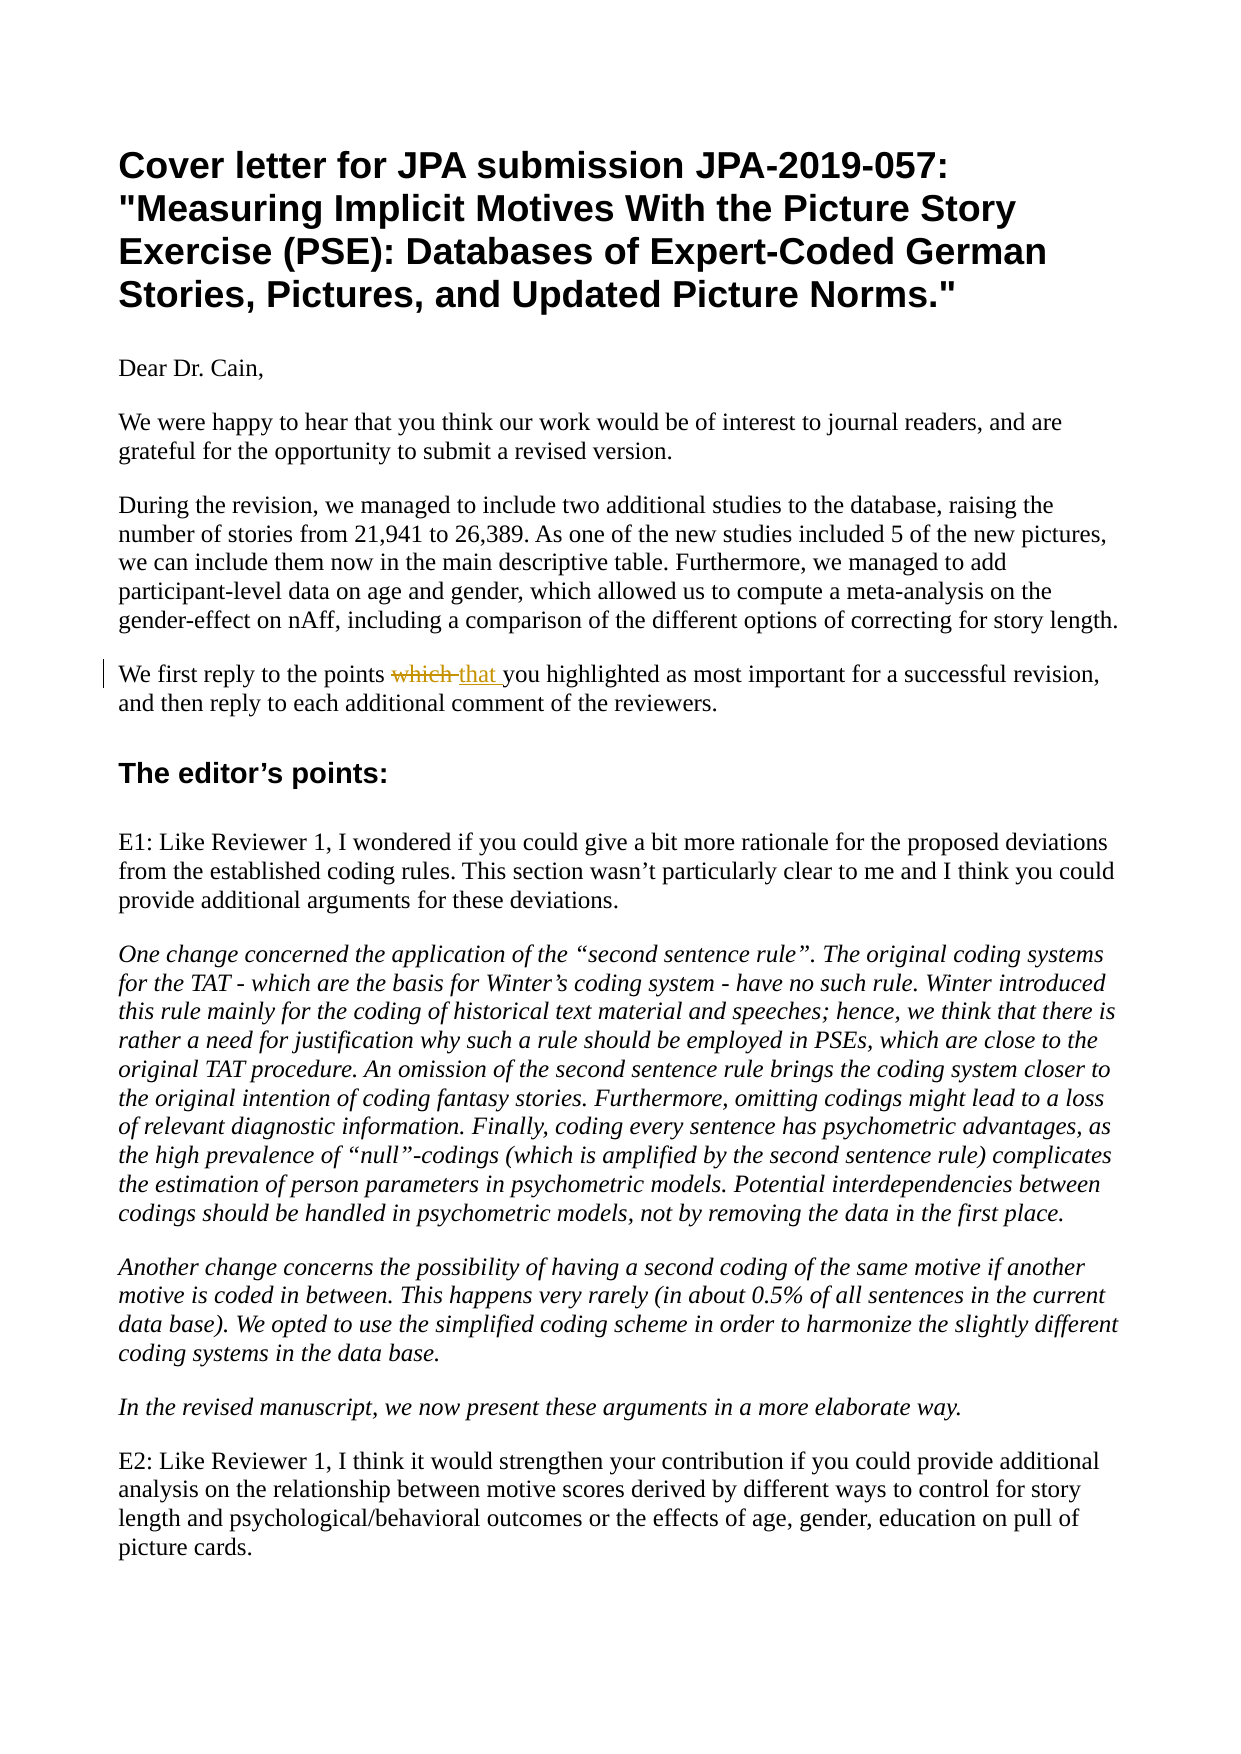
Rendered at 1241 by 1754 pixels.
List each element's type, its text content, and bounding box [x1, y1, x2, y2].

subtitle The editor’s points: [118, 756, 1122, 790]
subtitle Cover letter for JPA submission JPA-2019-057: "Measuring Implicit Motives With the Picture Story Exercise (PSE): Databases of Expert-Coded German Stories, Pictures, and Updated Picture Norms." [118, 143, 1122, 316]
text In the revised manuscript, we now present these arguments in a more elaborate way. [118, 1392, 1122, 1421]
text We were happy to hear that you think our work would be of interest to journal readers, and are grateful for the opportunity to submit a revised version. [118, 407, 1122, 465]
text One change concerned the application of the “second sentence rule”. The original coding systems for the TAT - which are the basis for Winter’s coding system - have no such rule. Winter introduced this rule mainly for the coding of historical text material and speeches; hence, we think that there is rather a need for justification why such a rule should be employed in PSEs, which are close to the original TAT procedure. An omission of the second sentence rule brings the coding system closer to the original intention of coding fantasy stories. Furthermore, omitting codings might lead to a loss of relevant diagnostic information. Finally, coding every sentence has psychometric advantages, as the high prevalence of “null”-codings (which is amplified by the second sentence rule) complicates the estimation of person parameters in psychometric models. Potential interdependencies between codings should be handled in psychometric models, not by removing the data in the first place. [118, 939, 1122, 1226]
text Another change concerns the possibility of having a second coding of the same motive if another motive is coded in between. This happens very rarely (in about 0.5% of all sentences in the current data base). We opted to use the simplified coding scheme in order to harmonize the slightly different coding systems in the data base. [118, 1252, 1122, 1367]
text Dear Dr. Cain, [118, 353, 1122, 382]
text We first reply to the points you highlighted as most important for a successful revision, and then reply to each additional comment of the reviewers. [118, 659, 1122, 716]
text E2: Like Reviewer 1, I think it would strengthen your contribution if you could provide additional analysis on the relationship between motive scores derived by different ways to control for story length and psychological/behavioral outcomes or the effects of age, gender, education on pull of picture cards. [118, 1446, 1122, 1561]
text E1: Like Reviewer 1, I wondered if you could give a bit more rationale for the proposed deviations from the established coding rules. This section wasn’t particularly clear to me and I think you could provide additional arguments for these deviations. [118, 827, 1122, 914]
text During the revision, we managed to include two additional studies to the database, raising the number of stories from 21,941 to 26,389. As one of the new studies included 5 of the new pictures, we can include them now in the main descriptive table. Furthermore, we managed to add participant-level data on age and gender, which allowed us to compute a meta-analysis on the gender-effect on nAff, including a comparison of the different options of correcting for story length. [118, 490, 1122, 634]
